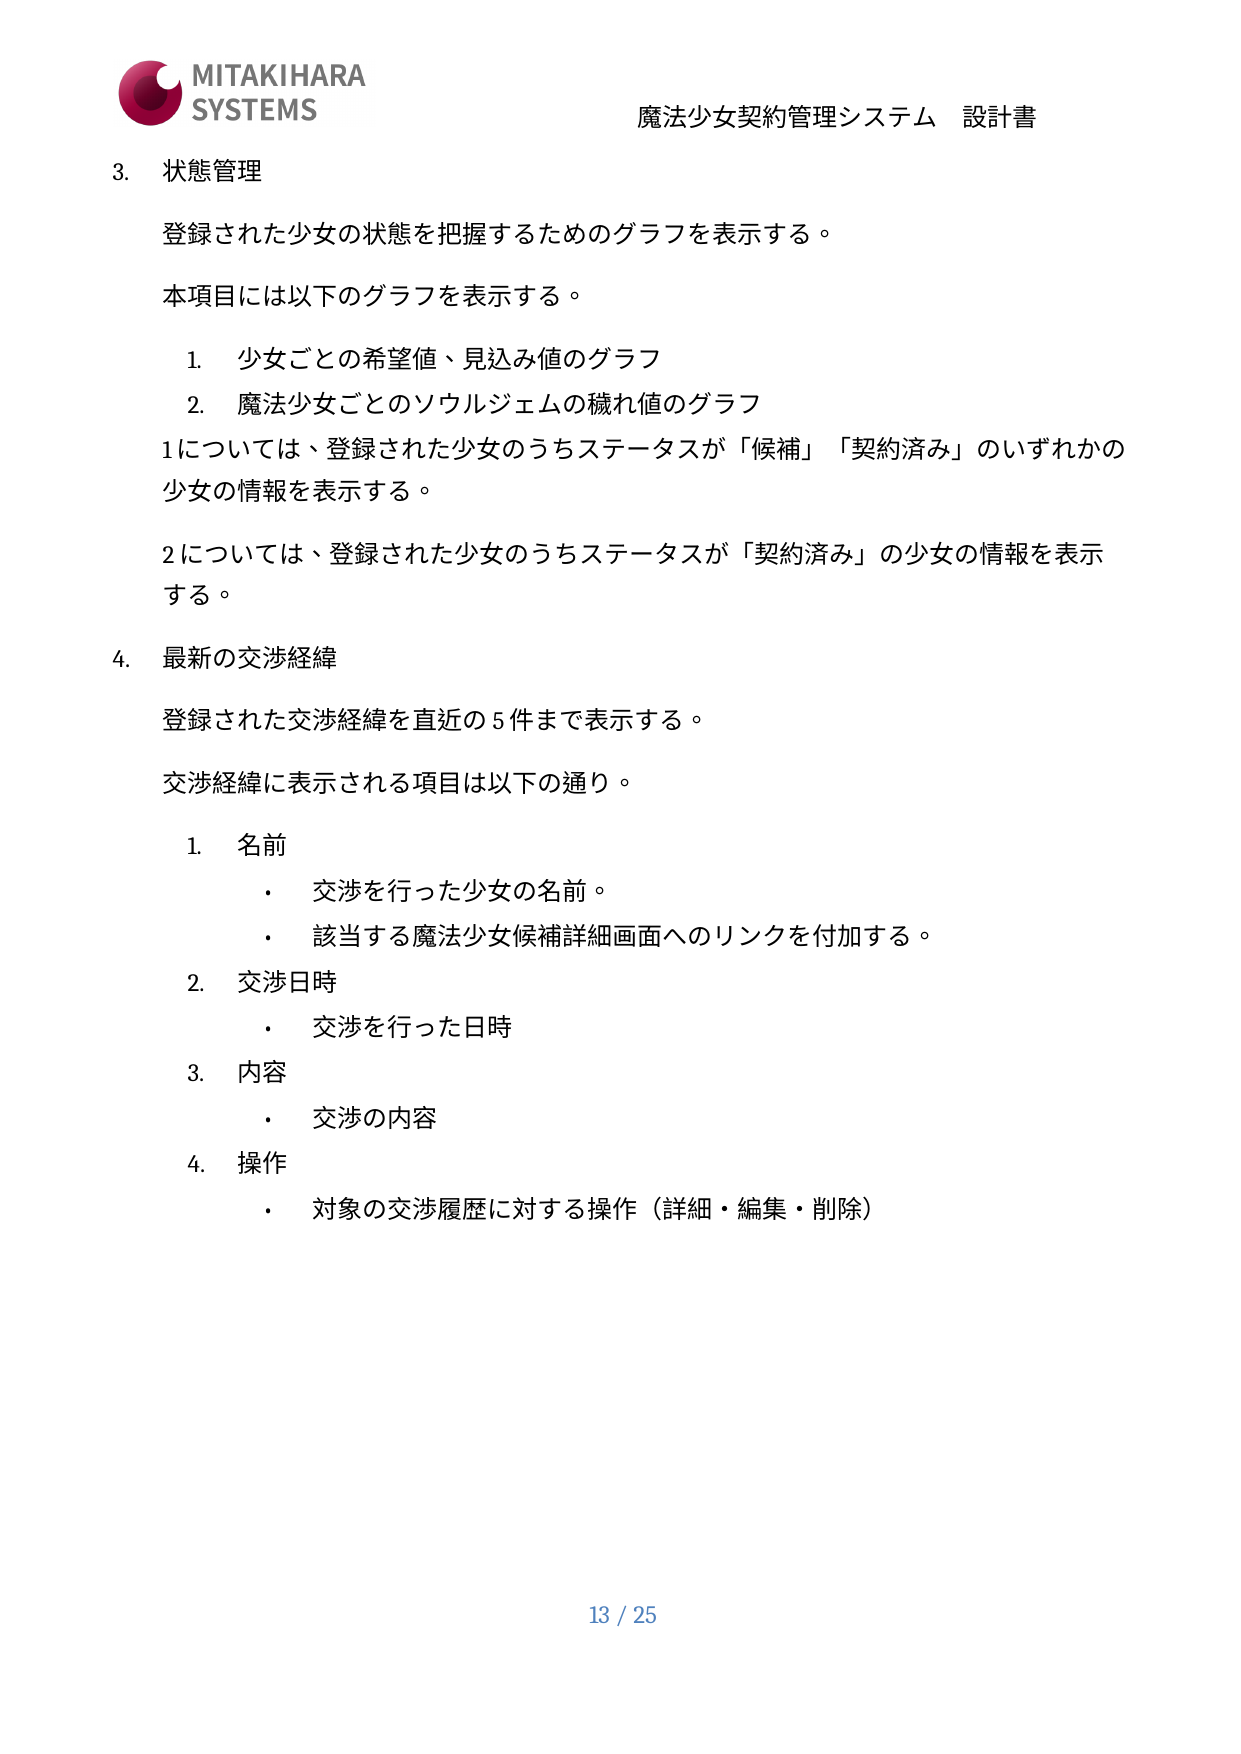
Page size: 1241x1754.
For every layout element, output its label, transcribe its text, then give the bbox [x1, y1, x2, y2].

list 登録された少女の状態を把握するためのグラフを表示する。 [112, 212, 1128, 254]
list 交渉日時 [187, 960, 1128, 1002]
list 対象の交渉履歴に対する操作（詳細・編集・削除） [262, 1187, 1128, 1229]
list 該当する魔法少女候補詳細画面へのリンクを付加する。 [262, 915, 1128, 957]
picture [112, 59, 377, 127]
list 1については、登録された少女のうちステータスが「候補」「契約済み」のいずれかの少女の情報を表示する。 [112, 428, 1128, 512]
list 内容 [187, 1051, 1128, 1093]
list 2については、登録された少女のうちステータスが「契約済み」の少女の情報を表示する。 [112, 532, 1128, 616]
list 名前 [187, 824, 1128, 866]
list 交渉経緯に表示される項目は以下の通り。 [112, 762, 1128, 803]
list 操作 [187, 1142, 1128, 1184]
list 交渉を行った少女の名前。 [262, 869, 1128, 911]
list 最新の交渉経緯 [112, 637, 1128, 678]
list 魔法少女ごとのソウルジェムの穢れ値のグラフ [187, 383, 1128, 424]
list 交渉の内容 [262, 1097, 1128, 1138]
list 交渉を行った日時 [262, 1006, 1128, 1047]
list 状態管理 [112, 150, 1128, 192]
list 登録された交渉経緯を直近の5件まで表示する。 [112, 699, 1128, 741]
list 本項目には以下のグラフを表示する。 [112, 275, 1128, 317]
list 少女ごとの希望値、見込み値のグラフ [187, 337, 1128, 379]
